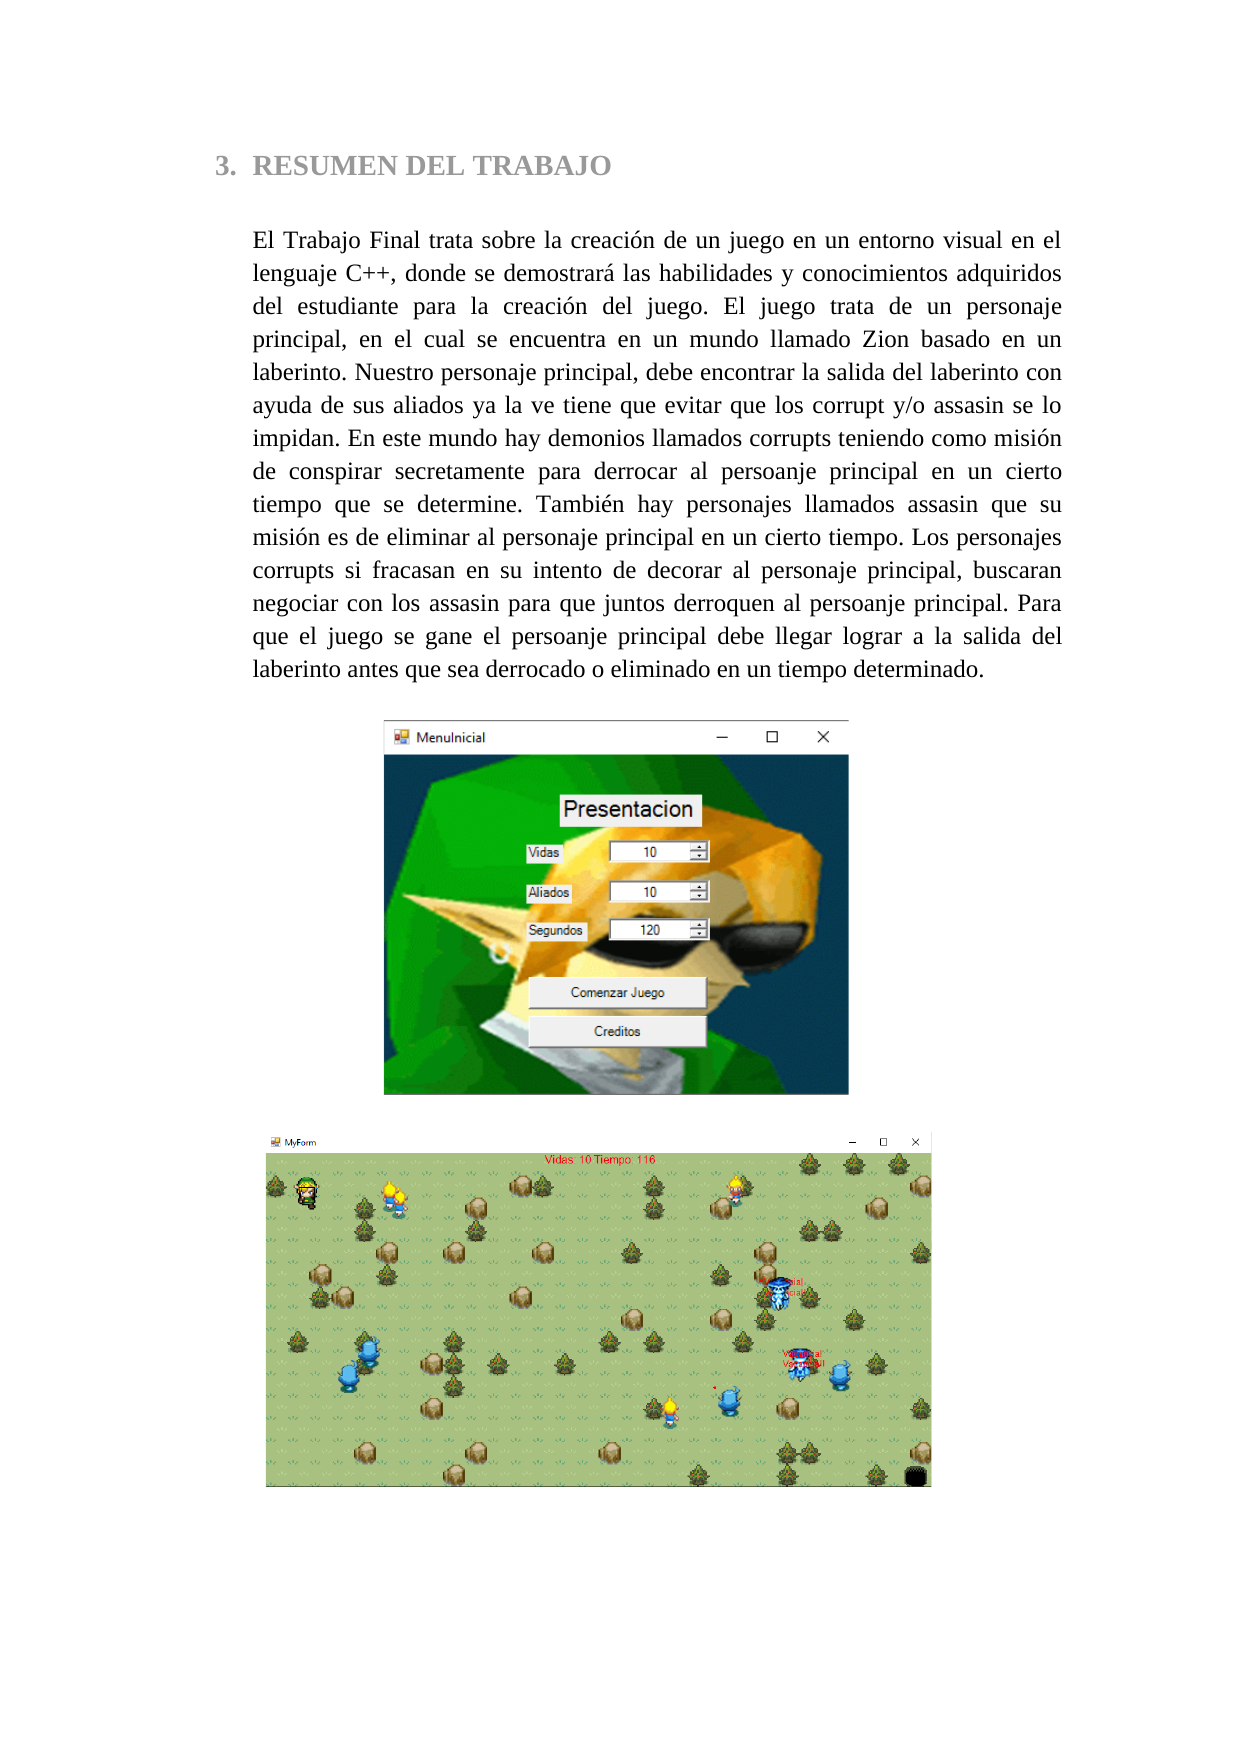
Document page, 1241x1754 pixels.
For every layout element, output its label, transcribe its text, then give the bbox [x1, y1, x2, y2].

text El Trabajo Final trata sobre la creación de un juego en un entorno visual en el lenguaje C++, donde se demostrará las habilidades y conocimientos adquiridos del estudiante para la creación del juego. El juego trata de un personaje principal, en el cual se encuentra en un mundo llamado Zion basado en un laberinto. Nuestro personaje principal, debe encontrar la salida del laberinto con ayuda de sus aliados ya la ve tiene que evitar que los corrupt y/o assasin se lo impidan. En este mundo hay demonios llamados corrupts teniendo como misión de conspirar secretamente para derrocar al persoanje principal en un cierto tiempo que se determine. También hay personajes llamados assasin que su misión es de eliminar al personaje principal en un cierto tiempo. Los personajes corrupts si fracasan en su intento de decorar al personaje principal, buscaran negociar con los assasin para que juntos derroquen al persoanje principal. Para que el juego se gane el persoanje principal debe llegar lograr a la salida del laberinto antes que sea derrocado o eliminado en un tiempo determinado. [252, 225, 1063, 683]
picture [383, 720, 849, 1095]
picture [265, 1132, 932, 1487]
list RESUMEN DEL TRABAJO [215, 148, 1063, 181]
